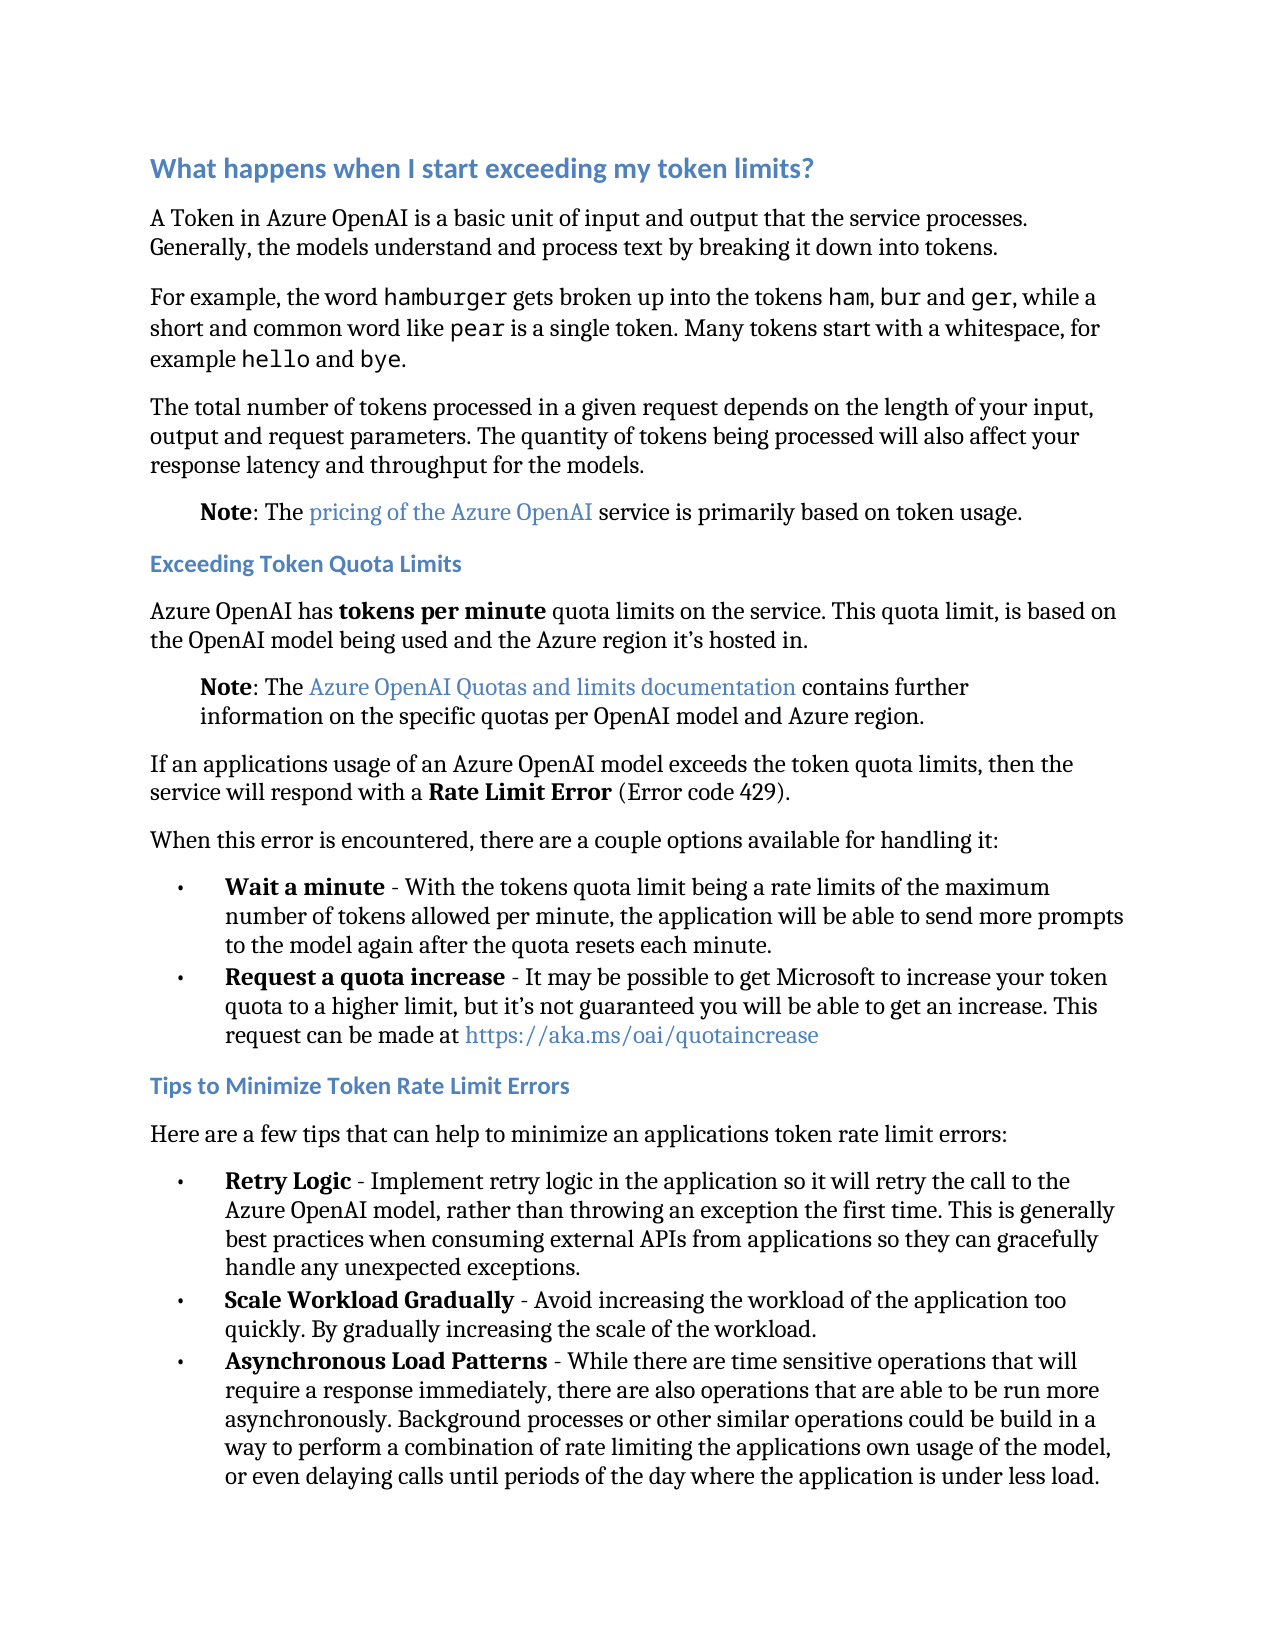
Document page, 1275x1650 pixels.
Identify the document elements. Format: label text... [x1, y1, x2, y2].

list Request a quota increase - It may be possible to get Microsoft to increase your token quota to a higher limit, but it’s not guaranteed you will be able to get an increase. This request can be made at https://aka.ms/oai/quotaincrease [175, 963, 1125, 1049]
subtitle Tips to Minimize Token Rate Limit Errors [150, 1070, 1125, 1101]
text Here are a few tips that can help to minimize an applications token rate limit errors: [150, 1119, 1125, 1148]
text For example, the word hamburger gets broken up into the tokens ham, bur and ger, while a short and common word like pear is a single token. Many tokens start with a whitespace, for example hello and bye. [150, 281, 1125, 374]
text If an applications usage of an Azure OpenAI model exceeds the token quota limits, then the service will respond with a Rate Limit Error (Error code 429). [150, 749, 1125, 807]
text Note: The pricing of the Azure OpenAI service is primarily based on token usage. [200, 498, 1075, 527]
subtitle What happens when I start exceeding my token limits? [150, 150, 1125, 186]
text Note: The Azure OpenAI Quotas and limits documentation contains further information on the specific quotas per OpenAI model and Azure region. [200, 673, 1075, 731]
text The total number of tokens processed in a given request depends on the length of your input, output and request parameters. The quantity of tokens being processed will also affect your response latency and throughput for the models. [150, 393, 1125, 479]
list Wait a minute - With the tokens quota limit being a rate limits of the maximum number of tokens allowed per minute, the application will be able to send more prompts to the model again after the quota resets each minute. [175, 873, 1125, 959]
text A Token in Azure OpenAI is a basic unit of input and output that the service processes. Generally, the models understand and process text by breaking it down into tokens. [150, 204, 1125, 262]
text Azure OpenAI has tokens per minute quota limits on the service. This quota limit, is based on the OpenAI model being used and the Azure region it’s hosted in. [150, 597, 1125, 654]
subtitle Exceeding Token Quota Limits [150, 548, 1125, 578]
list Retry Logic - Implement retry logic in the application so it will retry the call to the Azure OpenAI model, rather than throwing an exception the first time. This is generally best practices when consuming external APIs from applications so they can gracefully handle any unexpected exceptions. [175, 1167, 1125, 1282]
list Asynchronous Load Patterns - While there are time sensitive operations that will require a response immediately, there are also operations that are able to be run more asynchronously. Background processes or other similar operations could be build in a way to perform a combination of rate limiting the applications own usage of the model, or even delaying calls until periods of the day where the application is under less load. [175, 1347, 1125, 1491]
text When this error is encountered, there are a couple options available for handling it: [150, 826, 1125, 854]
list Scale Workload Gradually - Avoid increasing the workload of the application too quickly. By gradually increasing the scale of the workload. [175, 1286, 1125, 1343]
